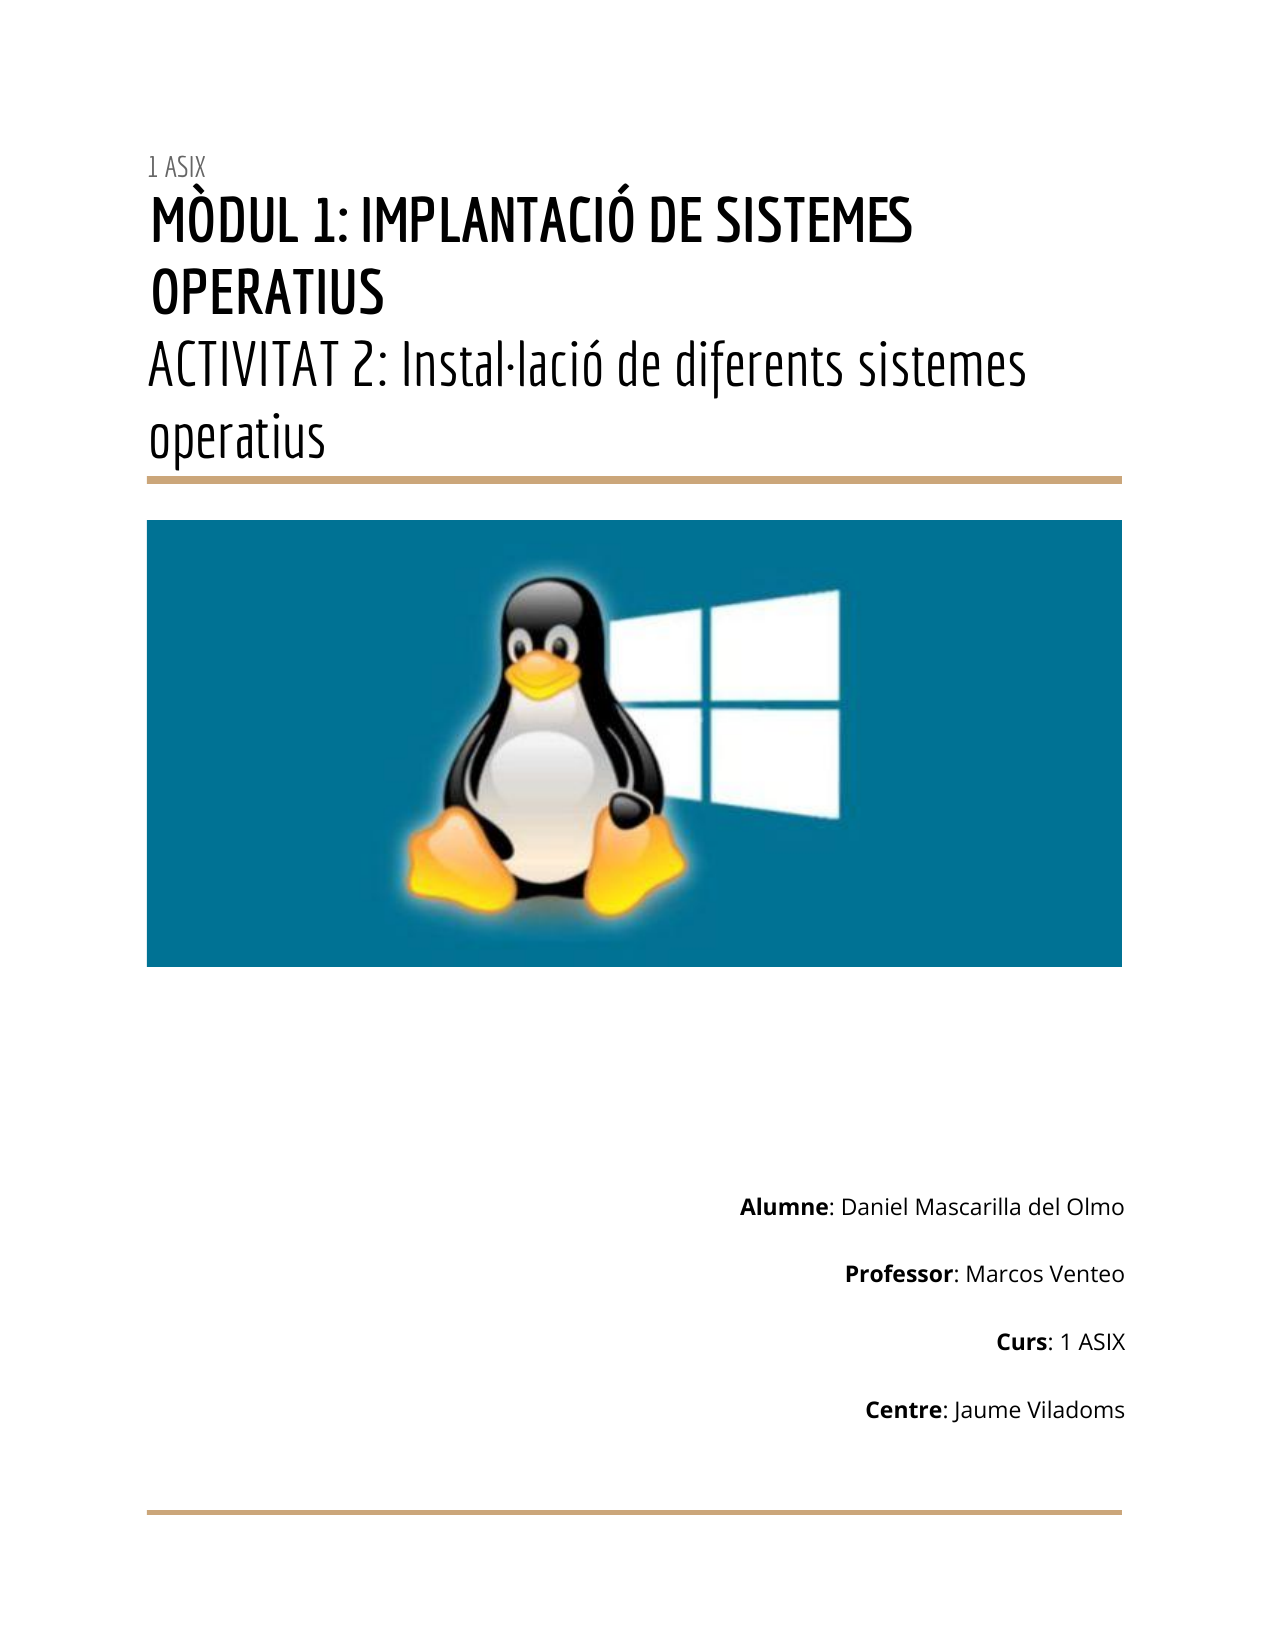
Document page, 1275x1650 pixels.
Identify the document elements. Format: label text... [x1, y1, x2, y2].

text Curs: 1 ASIX [147, 1326, 1125, 1357]
text Alumne: Daniel Mascarilla del Olmo [147, 1190, 1125, 1222]
picture [146, 476, 1122, 484]
text Centre: Jaume Viladoms [147, 1393, 1125, 1425]
title MÒDUL 1: IMPLANTACIÓ DE SISTEMES OPERATIUS [150, 183, 1125, 327]
subtitle ACTIVITAT 2: Instal·lació de diferents sistemes operatius [147, 327, 1125, 471]
picture [146, 1510, 1122, 1515]
text Professor: Marcos Venteo [147, 1258, 1125, 1289]
text 1 ASIX [147, 150, 1125, 183]
picture [389, 561, 844, 935]
